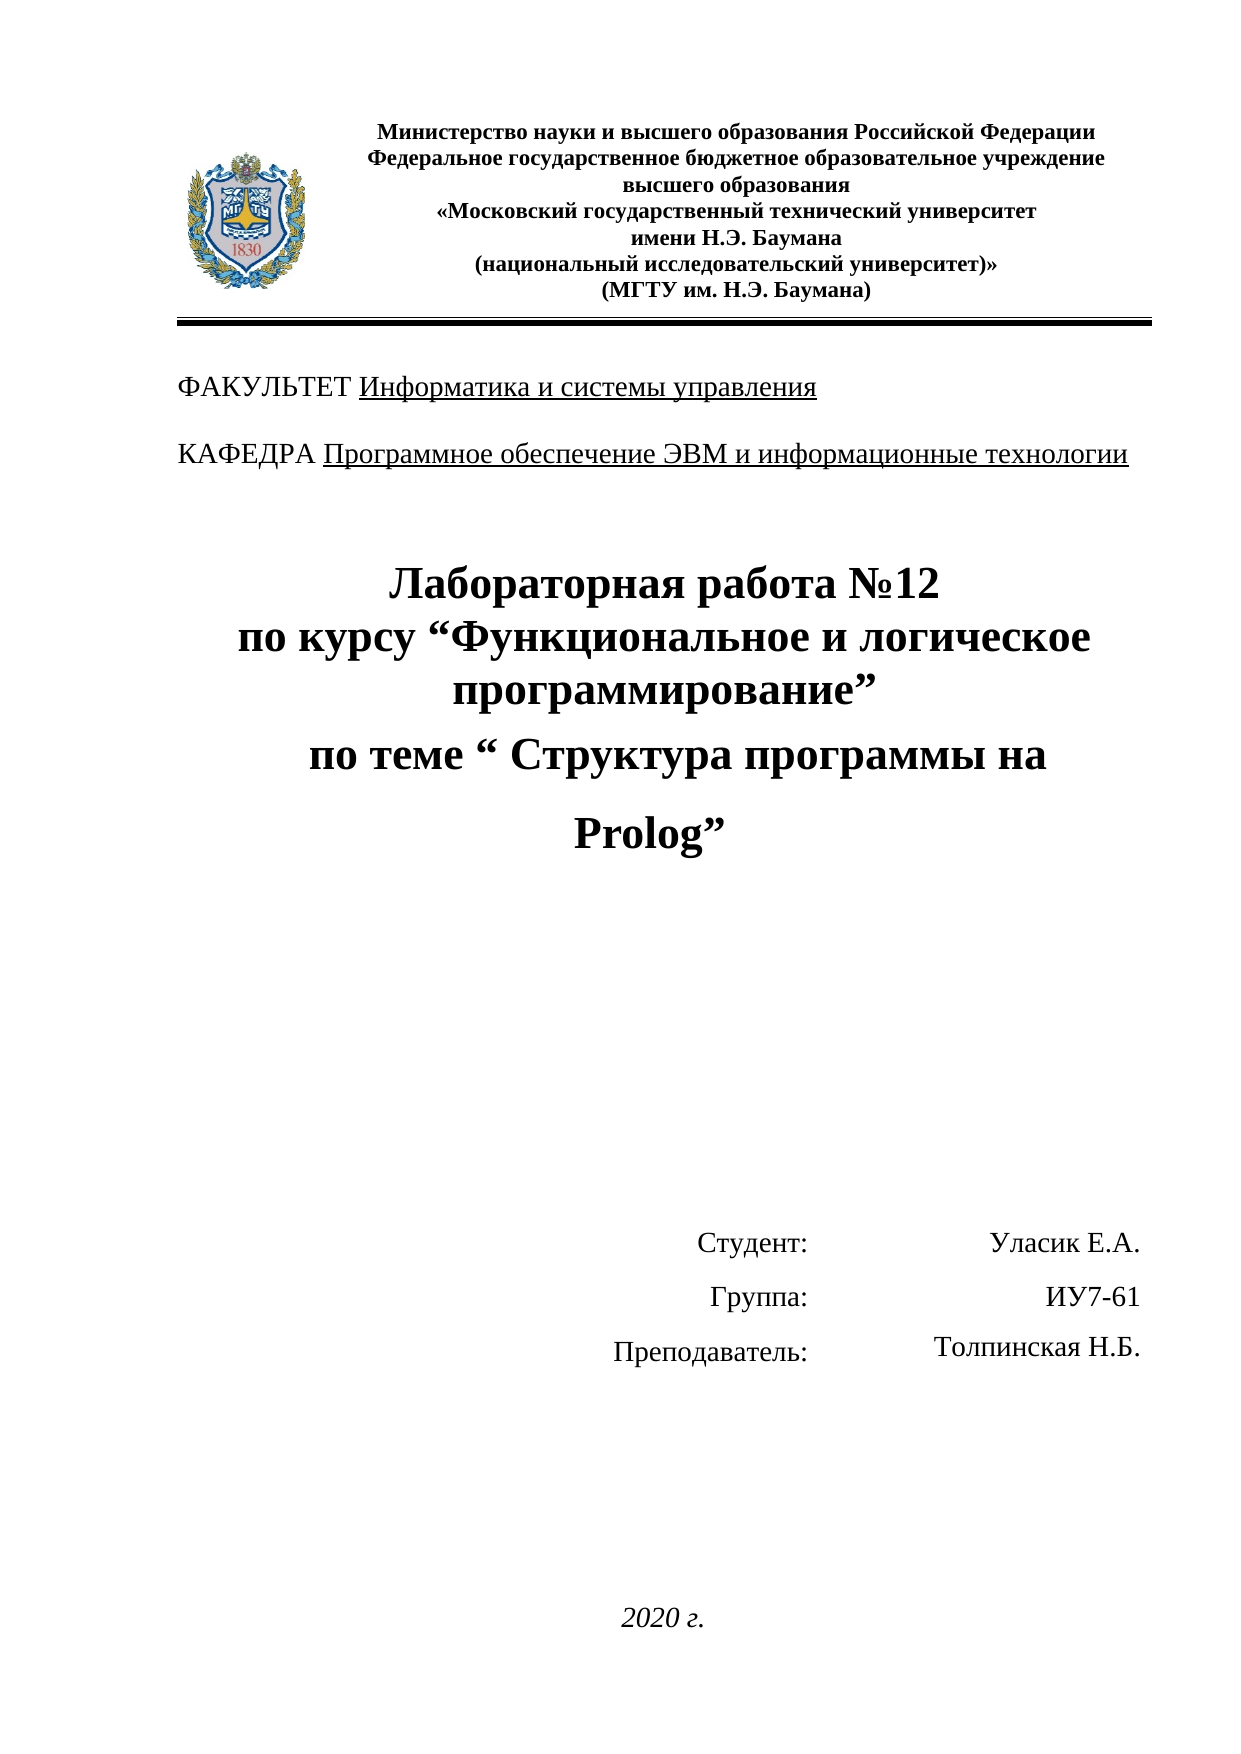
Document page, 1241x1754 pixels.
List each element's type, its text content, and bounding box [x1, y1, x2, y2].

table_header Студент: [487, 1221, 819, 1275]
text по курсу “Функциональное и логическое программирование” [177, 609, 1152, 714]
table_header Уласик Е.А. [819, 1221, 1152, 1275]
table_cell Преподаватель: [487, 1330, 819, 1389]
picture [186, 152, 305, 287]
text ФАКУЛЬТЕТ Информатика и системы управления [177, 369, 1152, 403]
text Лабораторная работа №12 [177, 556, 1152, 609]
table_cell ИУ7-61 [819, 1275, 1152, 1329]
table_header [177, 118, 322, 303]
text 2020 г. [177, 1600, 1152, 1633]
table_cell Группа: [487, 1275, 819, 1329]
subtitle по теме “ Структура программы на Prolog” [177, 727, 1122, 858]
table_cell Толпинская Н.Б. [819, 1330, 1152, 1389]
text КАФЕДРА Программное обеспечение ЭВМ и информационные технологии [177, 436, 1152, 470]
table_header Министерство науки и высшего образования Российской Федерации Федеральное государственное бюджетное образовательное учреждение высшего образования «Московский государственный технический университет имени Н.Э. Баумана (национальный исследовательский университет)» (МГТУ им. Н.Э. Баумана) [322, 118, 1151, 303]
